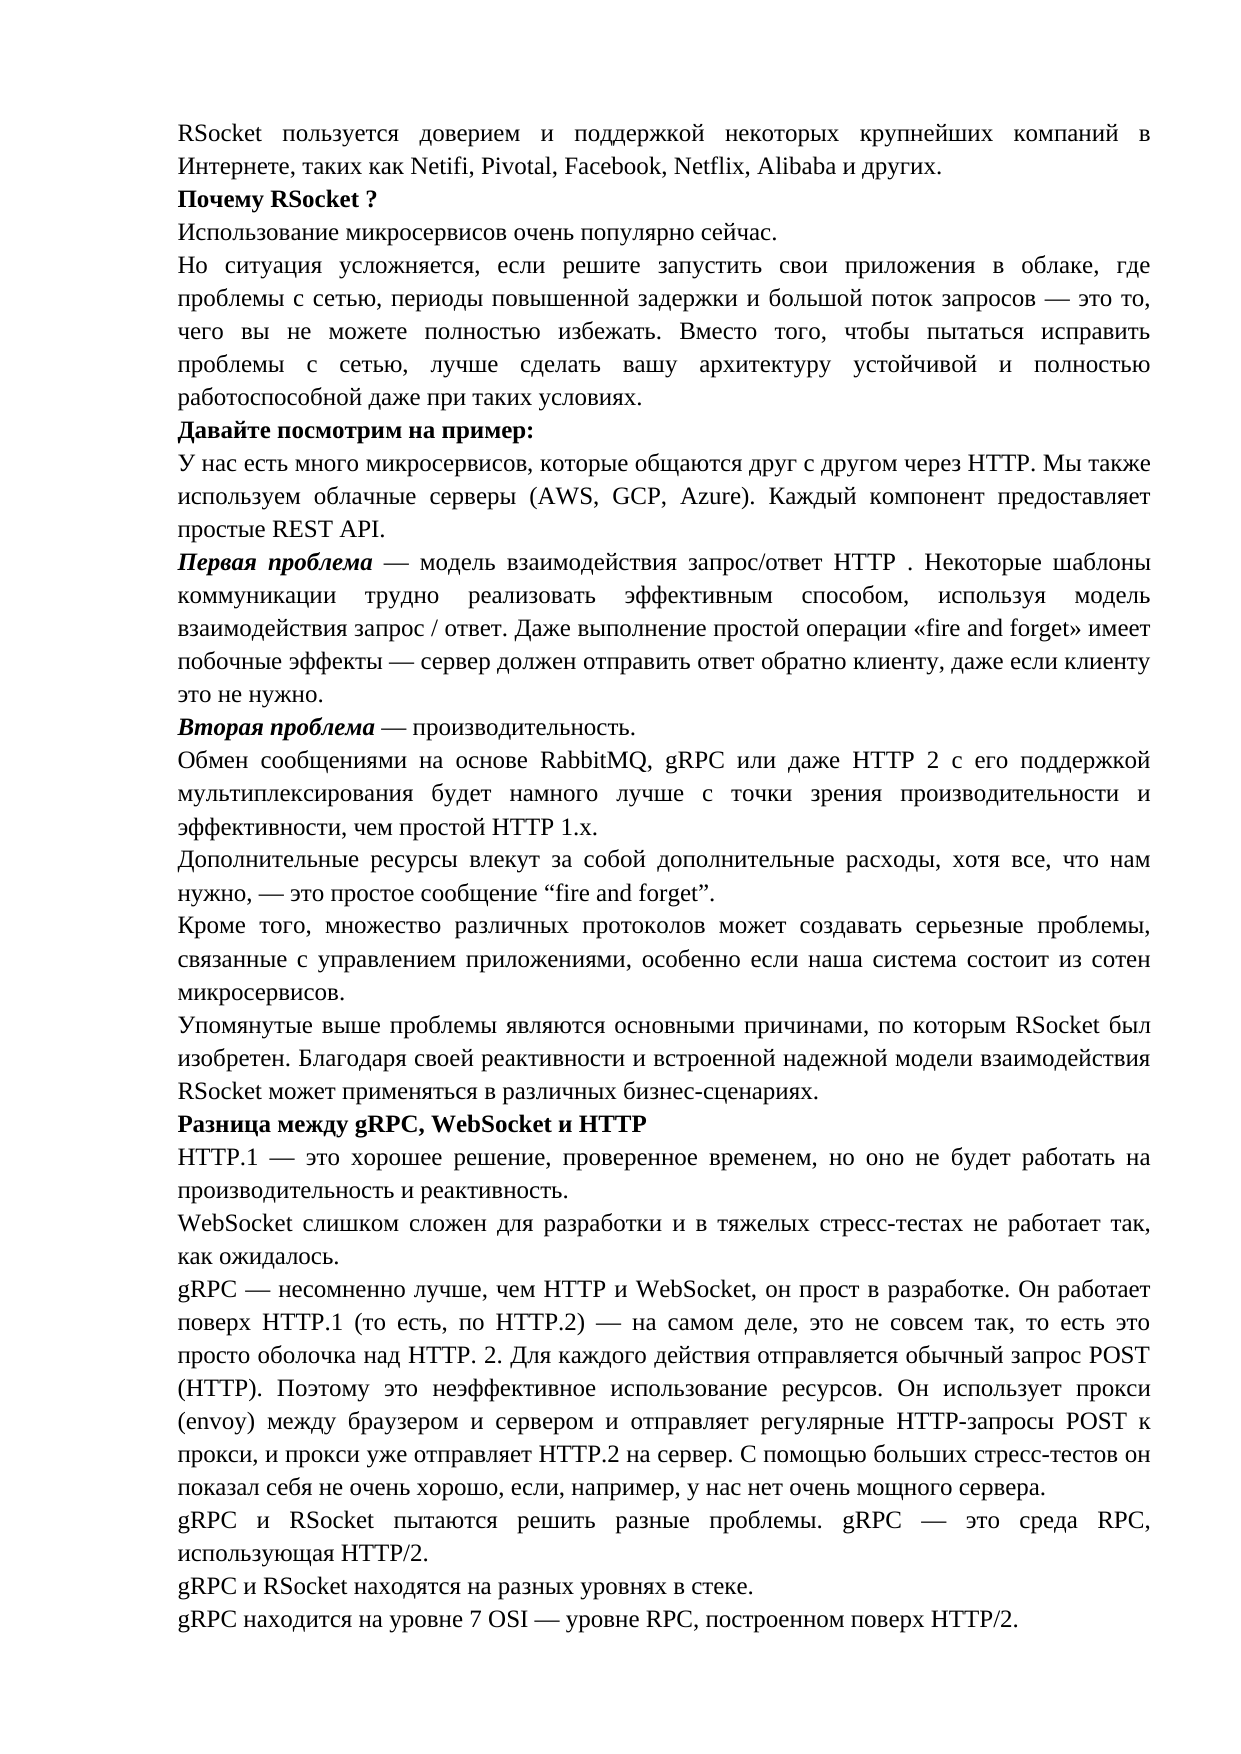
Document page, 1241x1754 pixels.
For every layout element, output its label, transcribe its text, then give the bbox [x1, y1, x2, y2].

text WebSocket слишком сложен для разработки и в тяжелых стресс-тестах не работает так, как ожидалось. [177, 1208, 1152, 1269]
text Дополнительные ресурсы влекут за собой дополнительные расходы, хотя все, что нам нужно, — это простое сообщение “fire and forget”. [177, 844, 1152, 906]
text Давайте посмотрим на пример: [177, 415, 1152, 444]
text gRPC и RSocket находятся на разных уровнях в стеке. [177, 1571, 1152, 1600]
text RSocket пользуется доверием и поддержкой некоторых крупнейших компаний в Интернете, таких как Netifi, Pivotal, Facebook, Netflix, Alibaba и других. [177, 118, 1152, 180]
text Обмен сообщениями на основе RabbitMQ, gRPC или даже HTTP 2 с его поддержкой мультиплексирования будет намного лучше с точки зрения производительности и эффективности, чем простой HTTP 1.x. [177, 746, 1152, 840]
text Кроме того, множество различных протоколов может создавать серьезные проблемы, связанные с управлением приложениями, особенно если наша система состоит из сотен микросервисов. [177, 911, 1152, 1005]
text Разница между gRPC, WebSocket и HTTP [177, 1109, 1152, 1137]
text Упомянутые выше проблемы являются основными причинами, по которым RSocket был изобретен. Благодаря своей реактивности и встроенной надежной модели взаимодействия RSocket может применяться в различных бизнес-сценариях. [177, 1010, 1152, 1104]
text Вторая проблема — производительность. [177, 712, 1152, 741]
text gRPC — несомненно лучше, чем HTTP и WebSocket, он прост в разработке. Он работает поверх HTTP.1 (то есть, по HTTP.2) — на самом деле, это не совсем так, то есть это просто оболочка над HTTP. 2. Для каждого действия отправляется обычный запрос POST (HTTP). Поэтому это неэффективное использование ресурсов. Он использует прокси (envoy) между браузером и сервером и отправляет регулярные HTTP-запросы POST к прокси, и прокси уже отправляет HTTP.2 на сервер. С помощью больших стресс-тестов он показал себя не очень хорошо, если, например, у нас нет очень мощного сервера. [177, 1274, 1152, 1501]
text Почему RSocket ? [177, 184, 1152, 213]
text Первая проблема — модель взаимодействия запрос/ответ HTTP . Некоторые шаблоны коммуникации трудно реализовать эффективным способом, используя модель взаимодействия запрос / ответ. Даже выполнение простой операции «fire and forget» имеет побочные эффекты — сервер должен отправить ответ обратно клиенту, даже если клиенту это не нужно. [177, 547, 1152, 708]
text gRPC находится на уровне 7 OSI — уровне RPC, построенном поверх HTTP/2. [177, 1604, 1152, 1633]
text У нас есть много микросервисов, которые общаются друг с другом через HTTP. Мы также используем облачные серверы (AWS, GCP, Azure). Каждый компонент предоставляет простые REST API. [177, 448, 1152, 543]
text Но ситуация усложняется, если решите запустить свои приложения в облаке, где проблемы с сетью, периоды повышенной задержки и большой поток запросов — это то, чего вы не можете полностью избежать. Вместо того, чтобы пытаться исправить проблемы с сетью, лучше сделать вашу архитектуру устойчивой и полностью работоспособной даже при таких условиях. [177, 250, 1152, 411]
text gRPC и RSocket пытаются решить разные проблемы. gRPC — это среда RPC, использующая HTTP/2. [177, 1505, 1152, 1567]
text Использование микросервисов очень популярно сейчас. [177, 217, 1152, 246]
text HTTP.1 — это хорошее решение, проверенное временем, но оно не будет работать на производительность и реактивность. [177, 1142, 1152, 1203]
